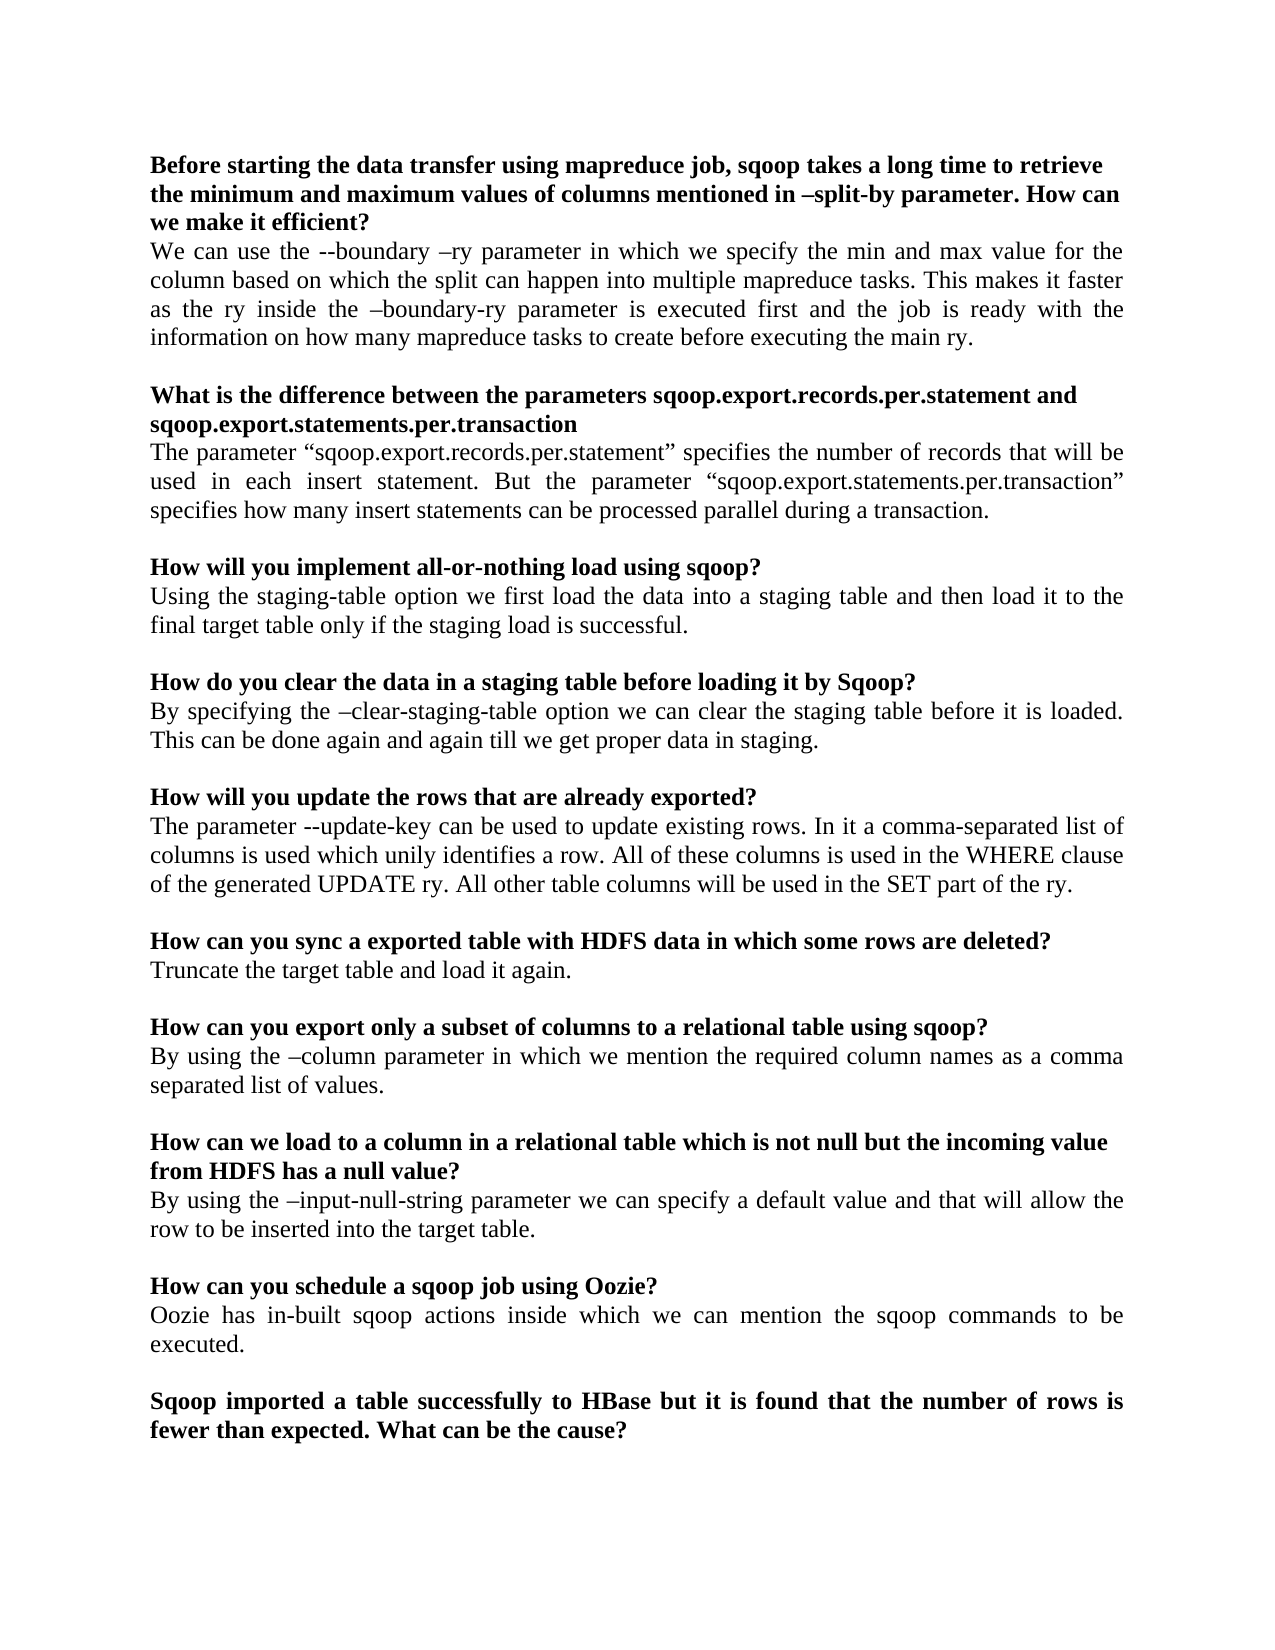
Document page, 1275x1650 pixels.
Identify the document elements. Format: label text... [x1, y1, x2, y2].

text Using the staging-table option we first load the data into a staging table and then load it to the final target table only if the staging load is successful. [150, 581, 1125, 639]
text By using the –input-null-string parameter we can specify a default value and that will allow the row to be inserted into the target table. [150, 1185, 1125, 1242]
text Oozie has in-built sqoop actions inside which we can mention the sqoop commands to be executed. [150, 1300, 1125, 1357]
text How can you schedule a sqoop job using Oozie? [150, 1271, 1125, 1300]
text By specifying the –clear-staging-table option we can clear the staging table before it is loaded. This can be done again and again till we get proper data in staging. [150, 696, 1125, 754]
text The parameter “sqoop.export.records.per.statement” specifies the number of records that will be used in each insert statement. But the parameter “sqoop.export.statements.per.transaction” specifies how many insert statements can be processed parallel during a transaction. [150, 437, 1125, 524]
text Before starting the data transfer using mapreduce job, sqoop takes a long time to retrieve the minimum and maximum values of columns mentioned in –split-by parameter. How can we make it efficient? [150, 150, 1125, 236]
text How do you clear the data in a staging table before loading it by Sqoop? [150, 667, 1125, 696]
text By using the –column parameter in which we mention the required column names as a comma separated list of values. [150, 1041, 1125, 1099]
text What is the difference between the parameters sqoop.export.records.per.statement and sqoop.export.statements.per.transaction [150, 380, 1125, 437]
text We can use the --boundary –ry parameter in which we specify the min and max value for the column based on which the split can happen into multiple mapreduce tasks. This makes it faster as the ry inside the –boundary-ry parameter is executed first and the job is ready with the information on how many mapreduce tasks to create before executing the main ry. [150, 236, 1125, 351]
text How can you export only a subset of columns to a relational table using sqoop? [150, 1012, 1125, 1041]
text How will you update the rows that are already exported? [150, 782, 1125, 811]
text Truncate the target table and load it again. [150, 955, 1125, 984]
text How will you implement all-or-nothing load using sqoop? [150, 552, 1125, 581]
text How can you sync a exported table with HDFS data in which some rows are deleted? [150, 926, 1125, 955]
text Sqoop imported a table successfully to HBase but it is found that the number of rows is fewer than expected. What can be the cause? [150, 1386, 1125, 1444]
text How can we load to a column in a relational table which is not null but the incoming value from HDFS has a null value? [150, 1127, 1125, 1185]
text The parameter --update-key can be used to update existing rows. In it a comma-separated list of columns is used which unily identifies a row. All of these columns is used in the WHERE clause of the generated UPDATE ry. All other table columns will be used in the SET part of the ry. [150, 811, 1125, 897]
